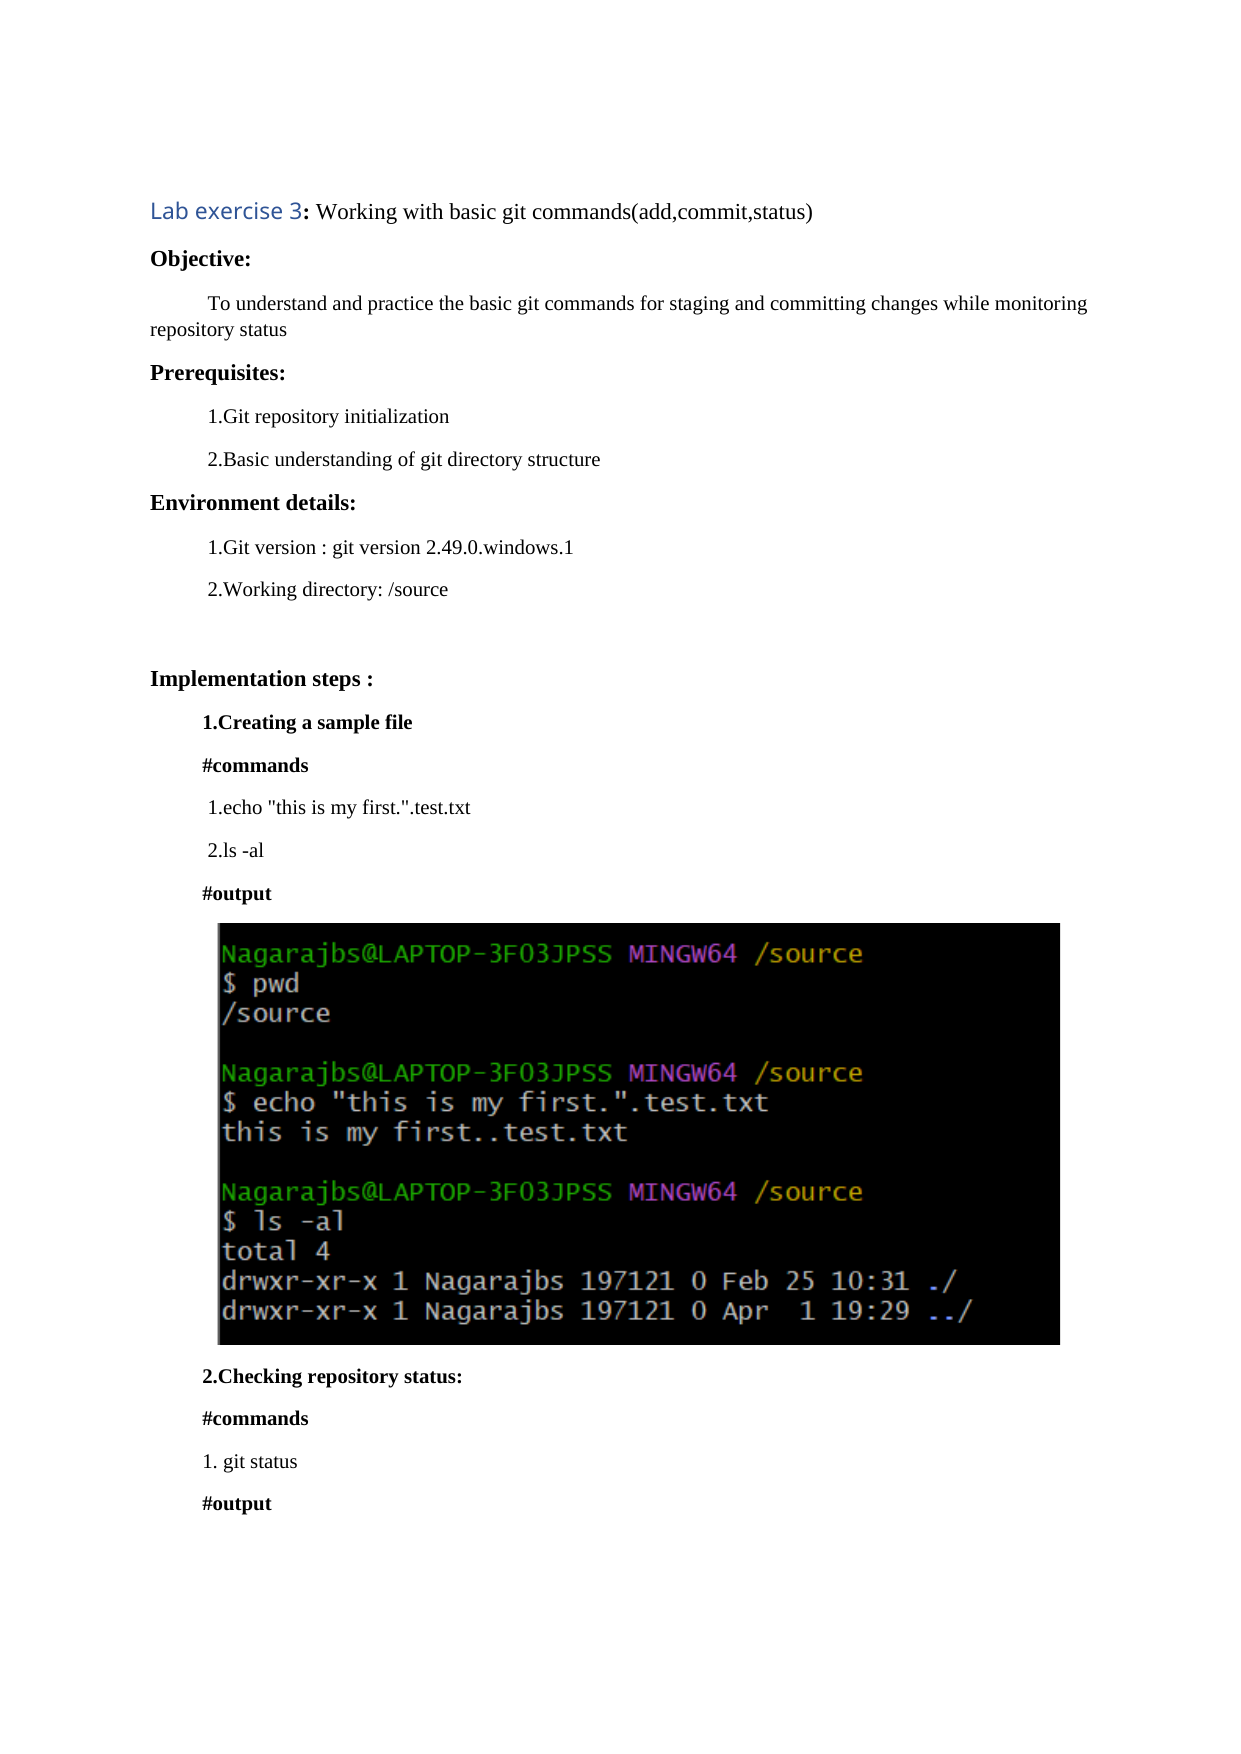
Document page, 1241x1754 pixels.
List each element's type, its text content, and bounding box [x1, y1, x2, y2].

text 1.Git version : git version 2.49.0.windows.1 [150, 534, 1090, 559]
text Prerequisites: [150, 359, 1090, 386]
text 2.ls -al [150, 838, 1090, 862]
text 1.Git repository initialization [150, 404, 1090, 428]
text 1.echo "this is my first.".test.txt [150, 795, 1090, 819]
text 1. git status [150, 1449, 1090, 1473]
picture [217, 923, 1060, 1345]
text Lab exercise 3: Working with basic git commands(add,commit,status) [150, 195, 1090, 226]
text Implementation steps : [150, 665, 1090, 691]
text Environment details: [150, 489, 1090, 516]
text #commands [150, 1406, 1090, 1430]
text #output [150, 880, 1090, 904]
text #commands [150, 753, 1090, 777]
text #output [150, 1491, 1090, 1515]
text To understand and practice the basic git commands for staging and committing changes while monitoring repository status [150, 291, 1090, 341]
text 2.Working directory: /source [150, 577, 1090, 601]
text 2.Basic understanding of git directory structure [150, 447, 1090, 471]
text 2.Checking repository status: [150, 1363, 1090, 1388]
text Objective: [150, 246, 1090, 272]
text 1.Creating a sample file [150, 710, 1090, 734]
